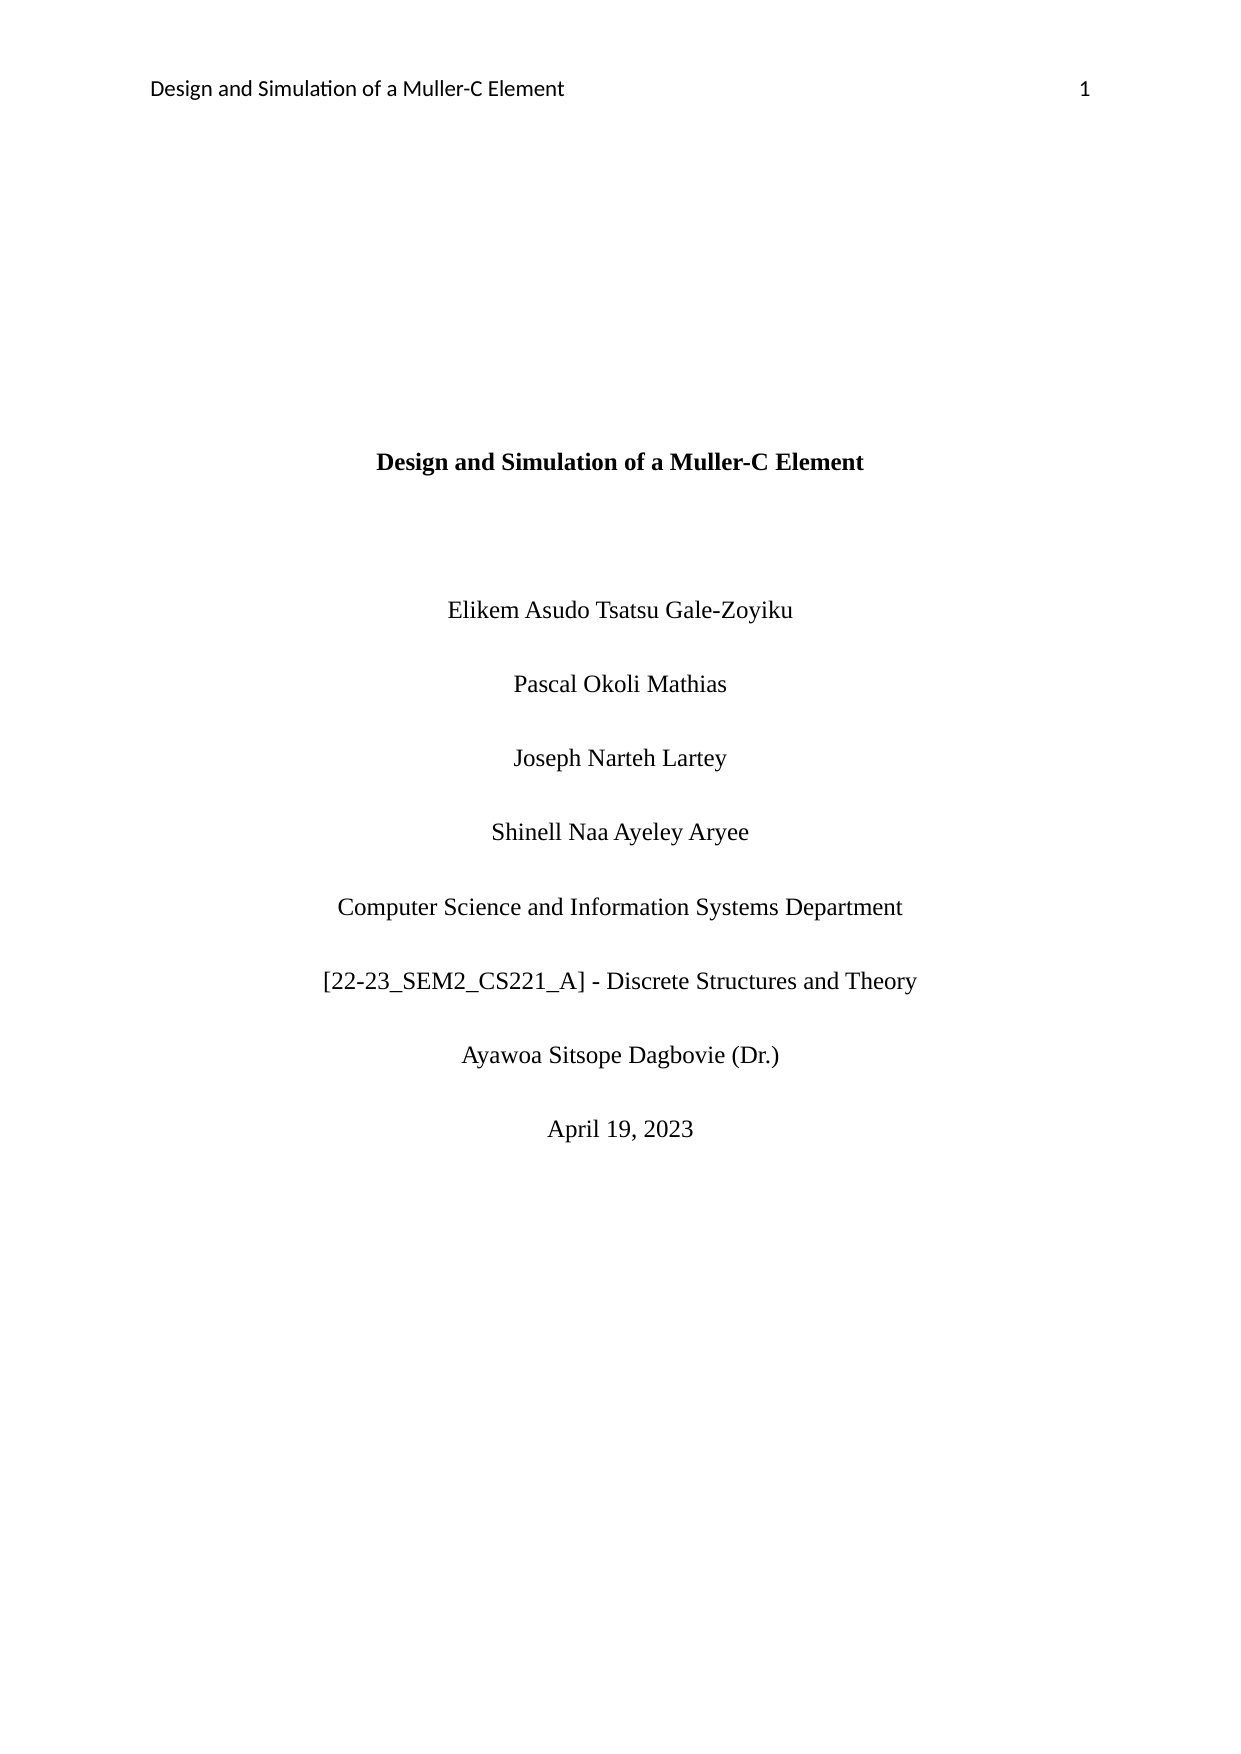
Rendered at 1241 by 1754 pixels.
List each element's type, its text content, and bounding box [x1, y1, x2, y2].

text Joseph Narteh Lartey [150, 743, 1090, 772]
text Design and Simulation of a Muller-C Element [150, 447, 1090, 475]
text Pascal Okoli Mathias [150, 669, 1090, 698]
text [22-23_SEM2_CS221_A] - Discrete Structures and Theory [150, 966, 1090, 994]
text Ayawoa Sitsope Dagbovie (Dr.) [150, 1040, 1090, 1069]
text Elikem Asudo Tsatsu Gale-Zoyiku [150, 595, 1090, 624]
text Computer Science and Information Systems Department [150, 892, 1090, 920]
text Shinell Naa Ayeley Aryee [150, 817, 1090, 846]
text April 19, 2023 [150, 1114, 1090, 1143]
